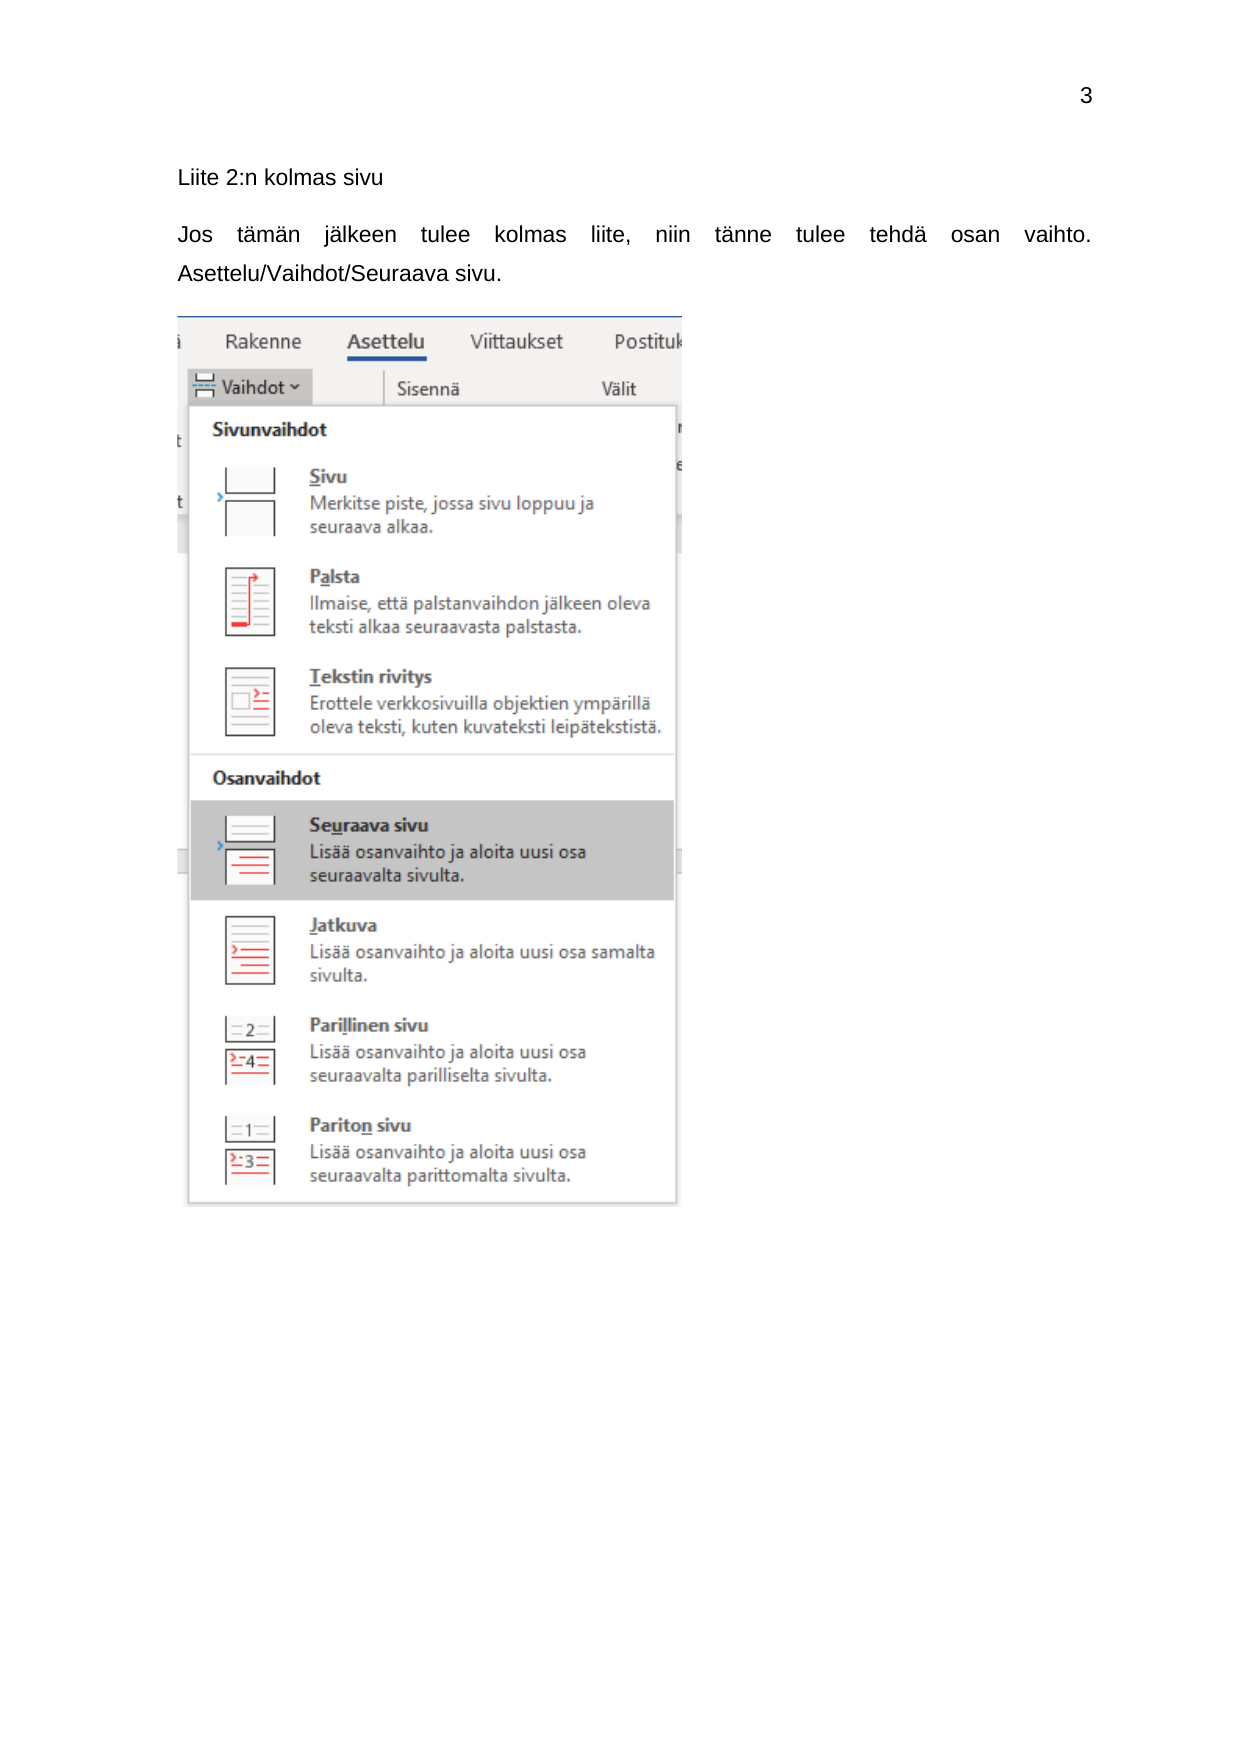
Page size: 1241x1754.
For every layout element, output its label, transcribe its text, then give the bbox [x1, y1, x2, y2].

picture [177, 316, 682, 1207]
text Liite 2:n kolmas sivu [177, 164, 1092, 191]
text Jos tämän jälkeen tulee kolmas liite, niin tänne tulee tehdä osan vaihto. Asettelu/Vaihdot/Seuraava sivu. [177, 221, 1092, 286]
